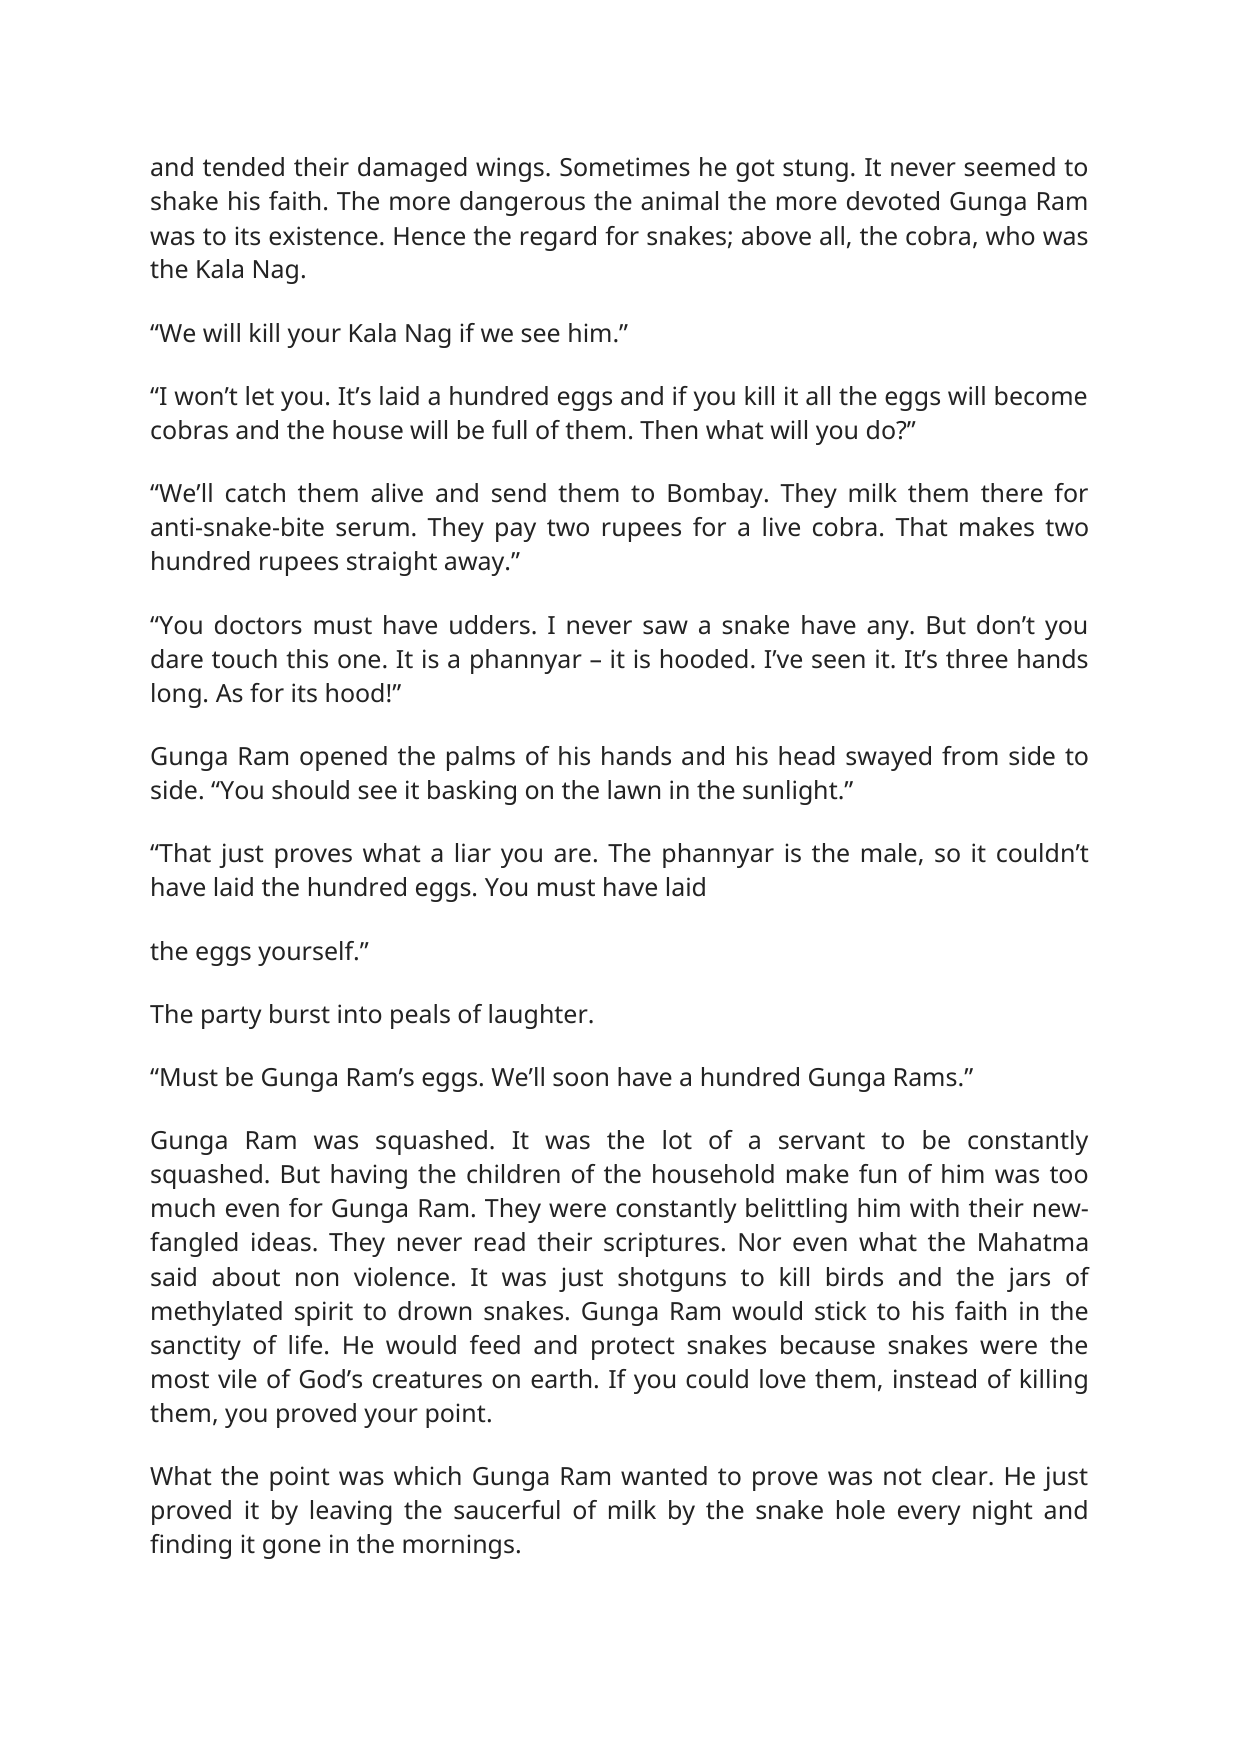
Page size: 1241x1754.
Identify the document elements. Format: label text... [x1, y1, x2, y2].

text the eggs yourself.” [150, 933, 1090, 967]
text “Must be Gunga Ram’s eggs. We’ll soon have a hundred Gunga Rams.” [150, 1060, 1090, 1094]
text Gunga Ram was squashed. It was the lot of a servant to be constantly squashed. But having the children of the household make fun of him was too much even for Gunga Ram. They were constantly belittling him with their new-fangled ideas. They never read their scriptures. Nor even what the Mahatma said about non violence. It was just shotguns to kill birds and the jars of methylated spirit to drown snakes. Gunga Ram would stick to his faith in the sanctity of life. He would feed and protect snakes because snakes were the most vile of God’s creatures on earth. If you could love them, instead of killing them, you proved your point. [150, 1123, 1090, 1429]
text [150, 150, 1090, 286]
text “That just proves what a liar you are. The phannyar is the male, so it couldn’t have laid the hundred eggs. You must have laid [150, 836, 1090, 904]
text Gunga Ram opened the palms of his hands and his head swayed from side to side. “You should see it basking on the lawn in the sunlight.” [150, 739, 1090, 807]
text The party burst into peals of laughter. [150, 996, 1090, 1031]
text “We’ll catch them alive and send them to Bombay. They milk them there for anti-snake-bite serum. They pay two rupees for a live cobra. That makes two hundred rupees straight away.” [150, 476, 1090, 578]
text “We will kill your Kala Nag if we see him.” [150, 315, 1090, 349]
text What the point was which Gunga Ram wanted to prove was not clear. He just proved it by leaving the saucerful of milk by the snake hole every night and finding it gone in the mornings. [150, 1459, 1090, 1561]
text “You doctors must have udders. I never saw a snake have any. But don’t you dare touch this one. It is a phannyar – it is hooded. I’ve seen it. It’s three hands long. As for its hood!” [150, 607, 1090, 709]
text “I won’t let you. It’s laid a hundred eggs and if you kill it all the eggs will become cobras and the house will be full of them. Then what will you do?” [150, 379, 1090, 447]
